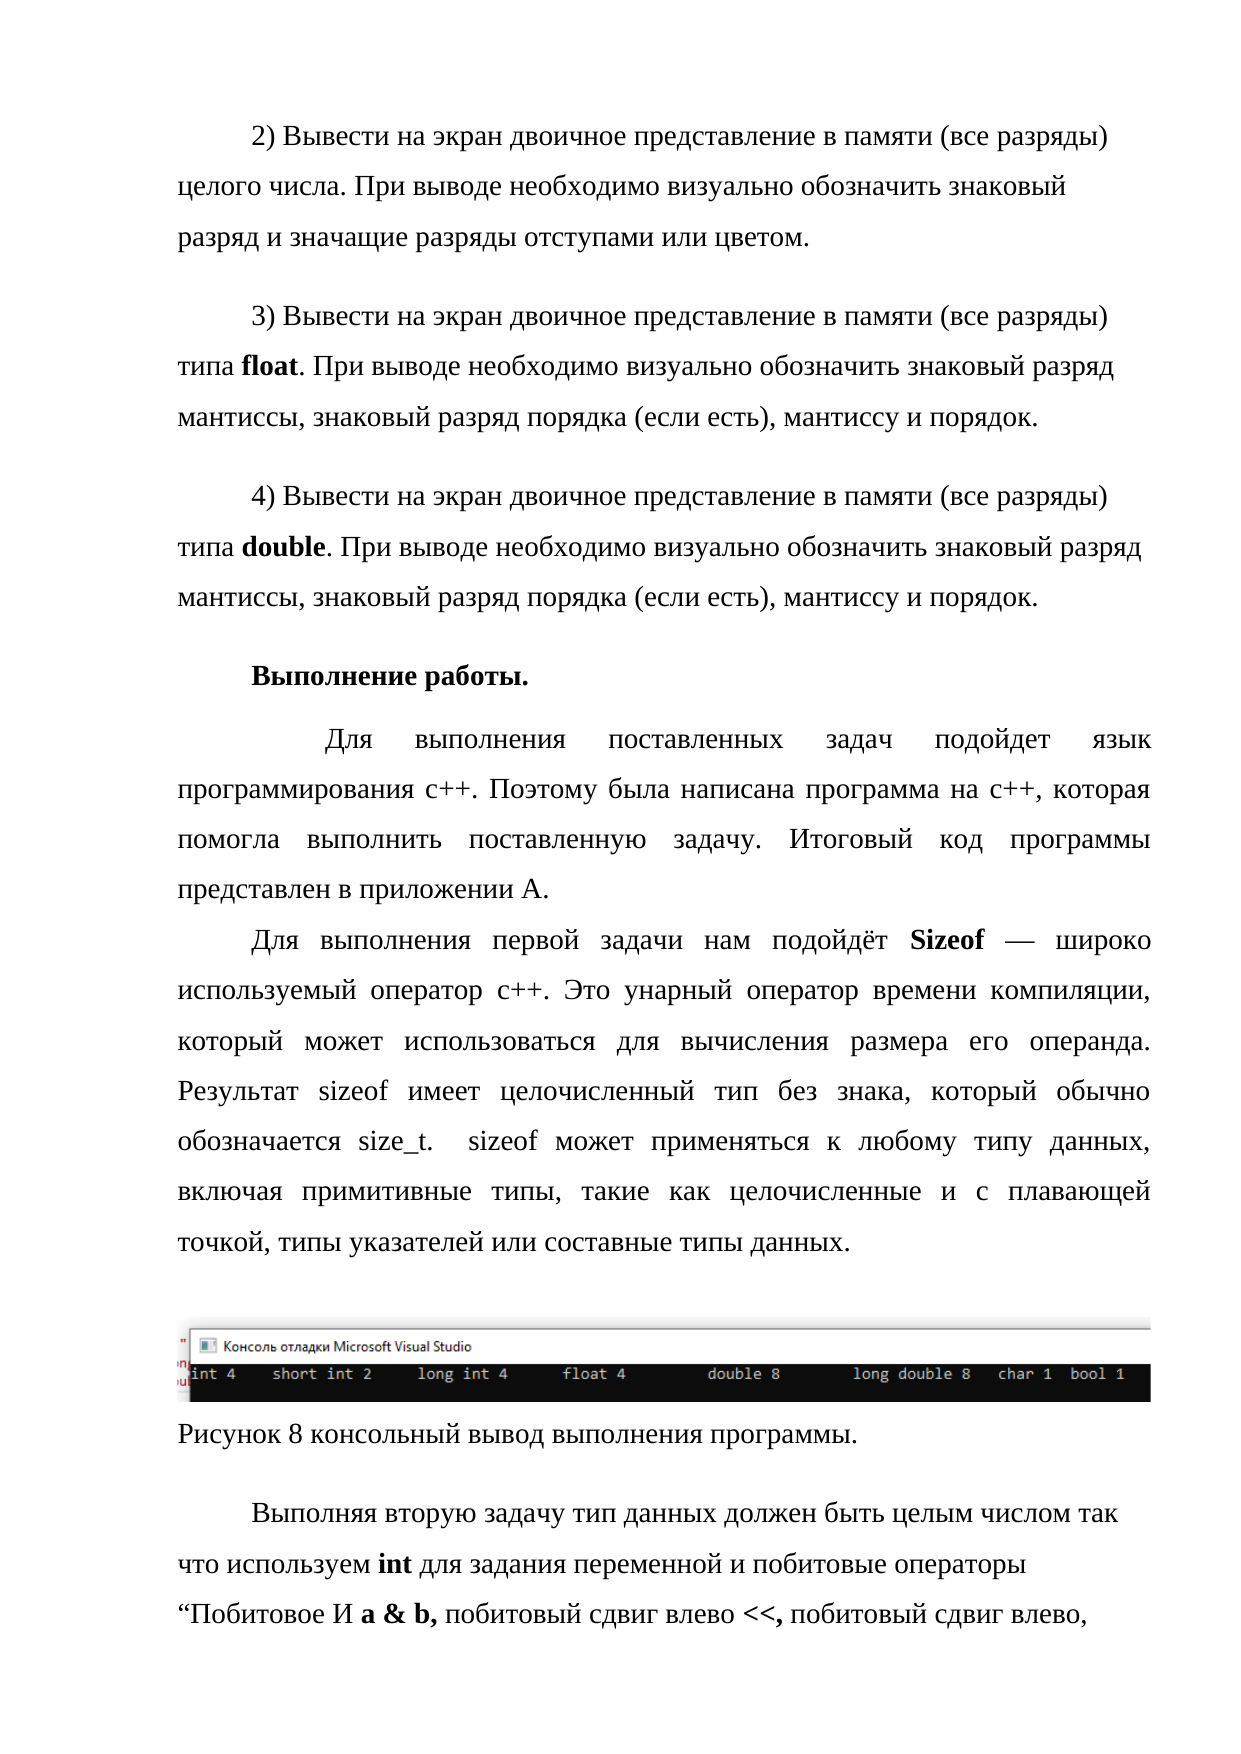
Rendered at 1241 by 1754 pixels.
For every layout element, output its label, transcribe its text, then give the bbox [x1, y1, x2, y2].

text 2) Вывести на экран двоичное представление в памяти (все разряды) целого числа. При выводе необходимо визуально обозначить знаковый разряд и значащие разряды отступами или цветом. [177, 118, 1152, 252]
text Рисунок 8 консольный вывод выполнения программы. [177, 1416, 1152, 1449]
text 4) Вывести на экран двоичное представление в памяти (все разряды) типа double. При выводе необходимо визуально обозначить знаковый разряд мантиссы, знаковый разряд порядка (если есть), мантиссу и порядок. [177, 478, 1152, 612]
text Для выполнения первой задачи нам подойдёт Sizeof — широко используемый оператор c++. Это унарный оператор времени компиляции, который может использоваться для вычисления размера его операнда. Результат sizeof имеет целочисленный тип без знака, который обычно обозначается size_t. sizeof может применяться к любому типу данных, включая примитивные типы, такие как целочисленные и с плавающей точкой, типы указателей или составные типы данных. [177, 922, 1152, 1257]
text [177, 1496, 1152, 1630]
text 3) Вывести на экран двоичное представление в памяти (все разряды) типа float. При выводе необходимо визуально обозначить знаковый разряд мантиссы, знаковый разряд порядка (если есть), мантиссу и порядок. [177, 298, 1152, 432]
picture [177, 1317, 1151, 1402]
text Для выполнения поставленных задач подойдет язык программирования с++. Поэтому была написана программа на с++, которая помогла выполнить поставленную задачу. Итоговый код программы представлен в приложении А. [177, 721, 1152, 905]
subtitle Выполнение работы. [177, 658, 1152, 692]
